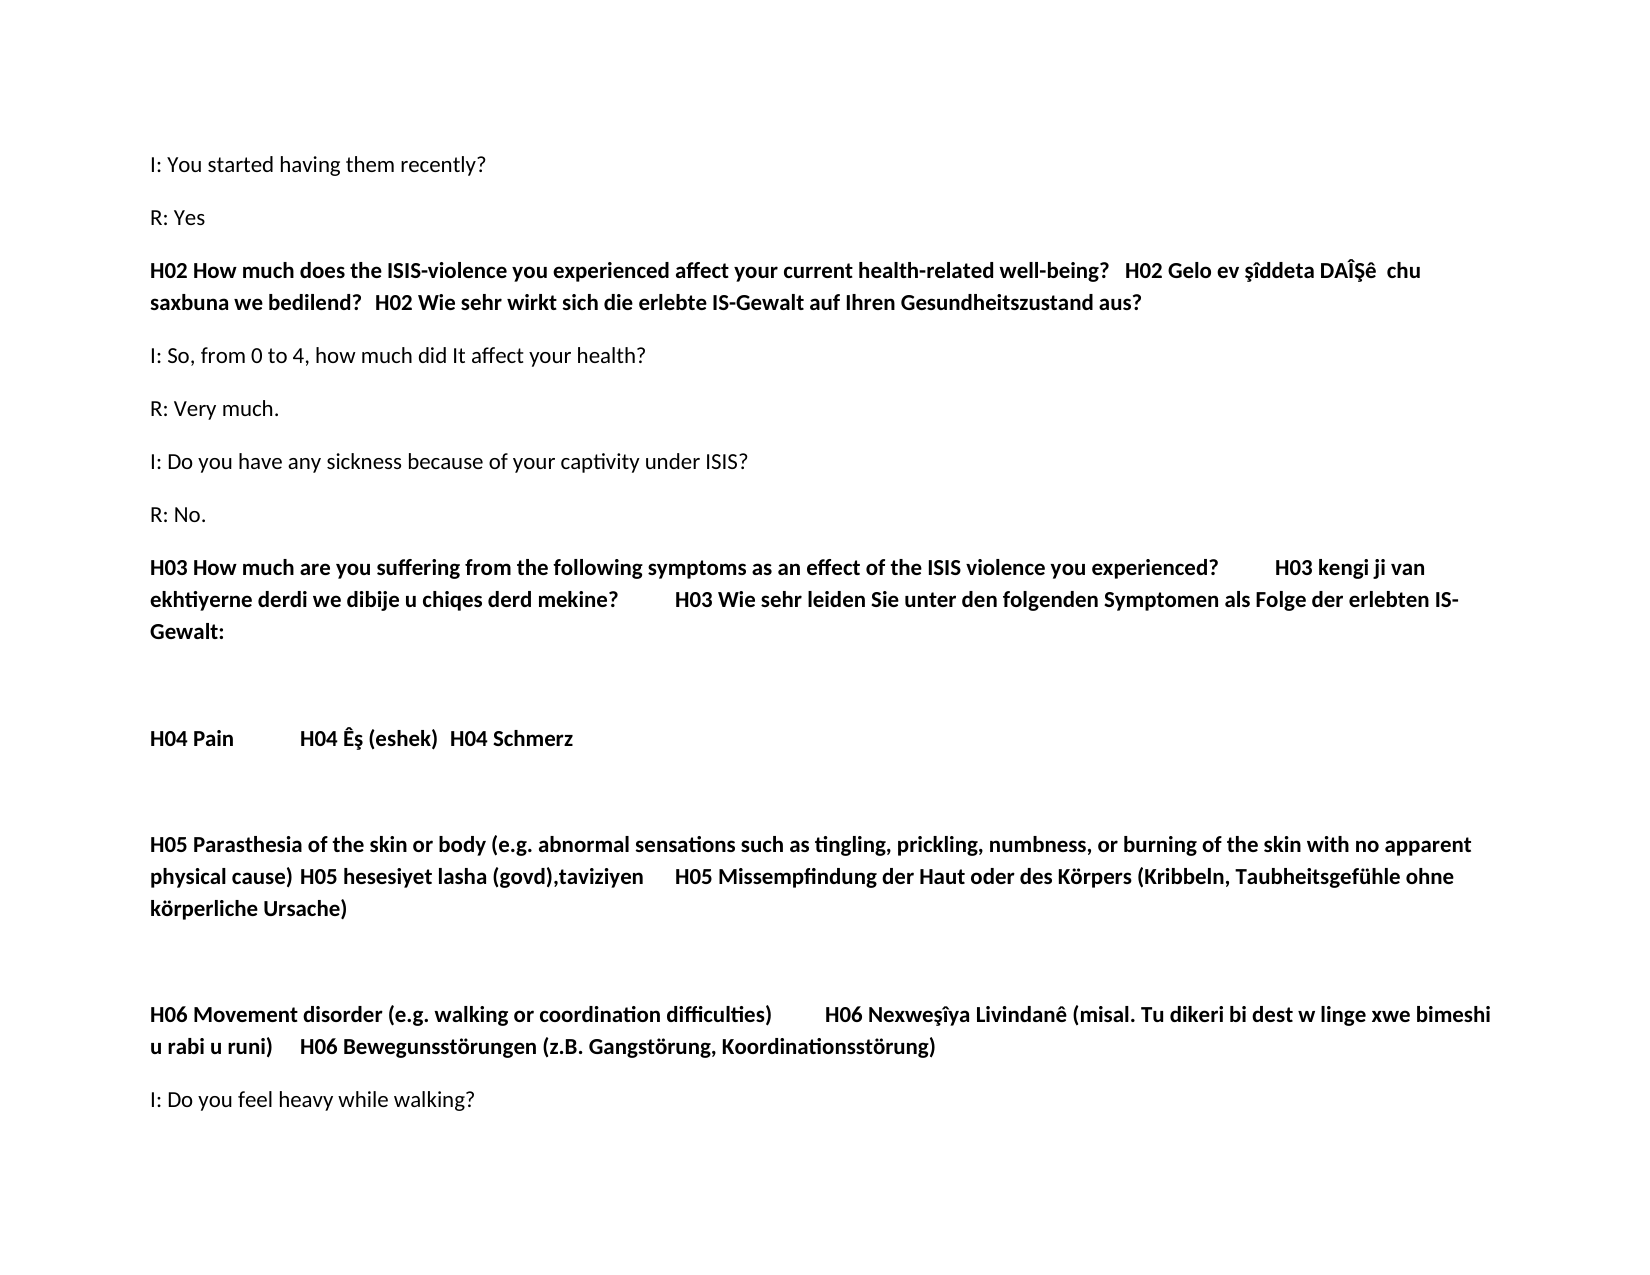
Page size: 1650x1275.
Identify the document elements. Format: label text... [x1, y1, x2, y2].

text I: Do you feel heavy while walking? [150, 1085, 1500, 1113]
text H02 How much does the ISIS-violence you experienced affect your current health-related well-being? H02 Gelo ev şîddeta DAÎŞê chu saxbuna we bedilend? H02 Wie sehr wirkt sich die erlebte IS-Gewalt auf Ihren Gesundheitszustand aus? [150, 256, 1500, 316]
text I: You started having them recently? [150, 150, 1500, 178]
text R: No. [150, 500, 1500, 528]
text H04 Pain H04 Êş (eshek) H04 Schmerz [150, 724, 1500, 752]
text I: Do you have any sickness because of your captivity under ISIS? [150, 447, 1500, 475]
text R: Very much. [150, 394, 1500, 422]
text R: Yes [150, 203, 1500, 231]
text H03 How much are you suffering from the following symptoms as an effect of the ISIS violence you experienced? H03 kengi ji van ekhtiyerne derdi we dibije u chiqes derd mekine? H03 Wie sehr leiden Sie unter den folgenden Symptomen als Folge der erlebten IS-Gewalt: [150, 553, 1500, 646]
text I: So, from 0 to 4, how much did It affect your health? [150, 341, 1500, 369]
text H06 Movement disorder (e.g. walking or coordination difficulties) H06 Nexweşîya Livindanê (misal. Tu dikeri bi dest w linge xwe bimeshi u rabi u runi) H06 Bewegunsstörungen (z.B. Gangstörung, Koordinationsstörung) [150, 1000, 1500, 1060]
text H05 Parasthesia of the skin or body (e.g. abnormal sensations such as tingling, prickling, numbness, or burning of the skin with no apparent physical cause) H05 hesesiyet lasha (govd),taviziyen H05 Missempfindung der Haut oder des Körpers (Kribbeln, Taubheitsgefühle ohne körperliche Ursache) [150, 830, 1500, 922]
